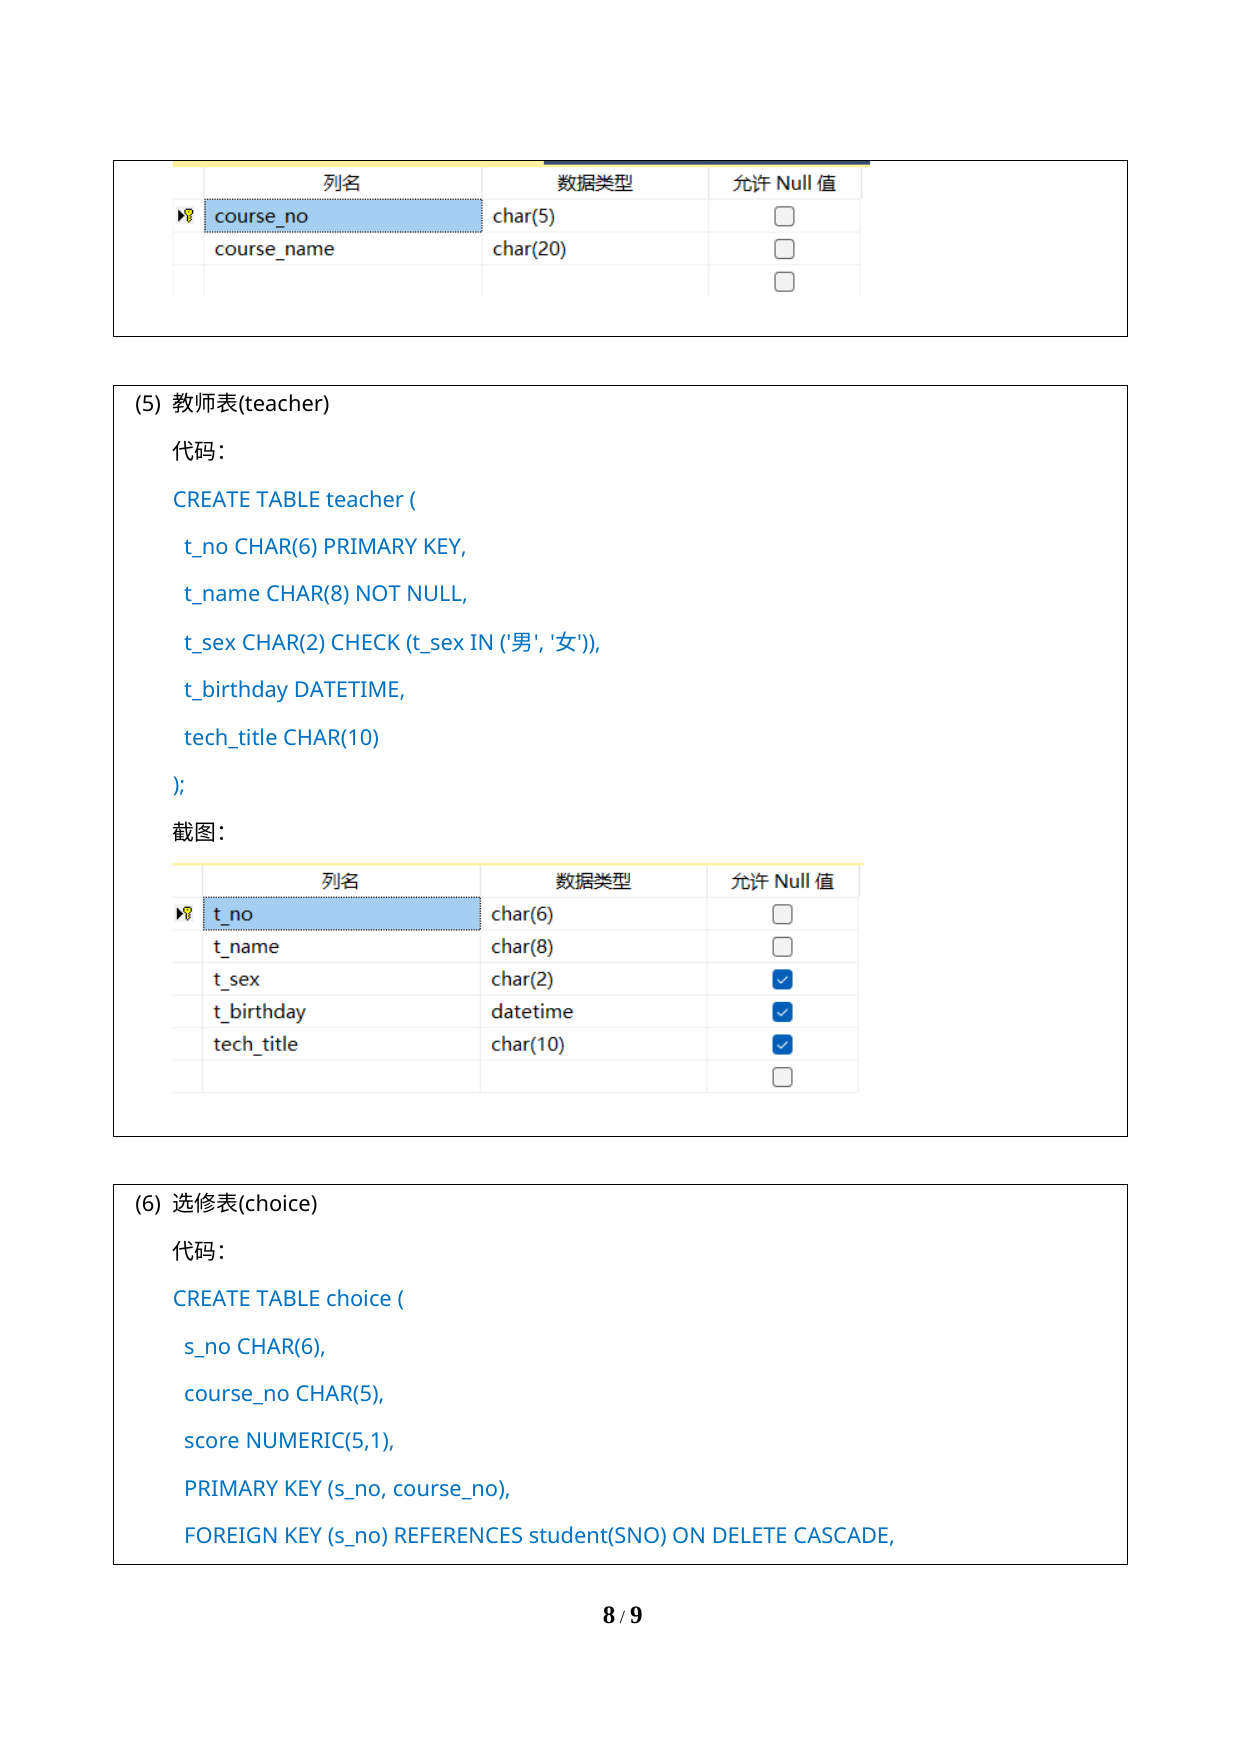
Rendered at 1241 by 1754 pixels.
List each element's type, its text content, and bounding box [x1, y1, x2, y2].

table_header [114, 1185, 1127, 1564]
table_header 教师表(teacher) 代码： CREATE TABLE teacher ( t_no CHAR(6) PRIMARY KEY, t_name CHAR(8) NOT NULL, t_sex CHAR(2) CHECK (t_sex IN ('男', '女')), t_birthday DATETIME, tech_title CHAR(10) ); 截图： [114, 386, 1127, 1136]
picture [172, 161, 871, 297]
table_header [114, 161, 1127, 336]
picture [172, 863, 864, 1096]
